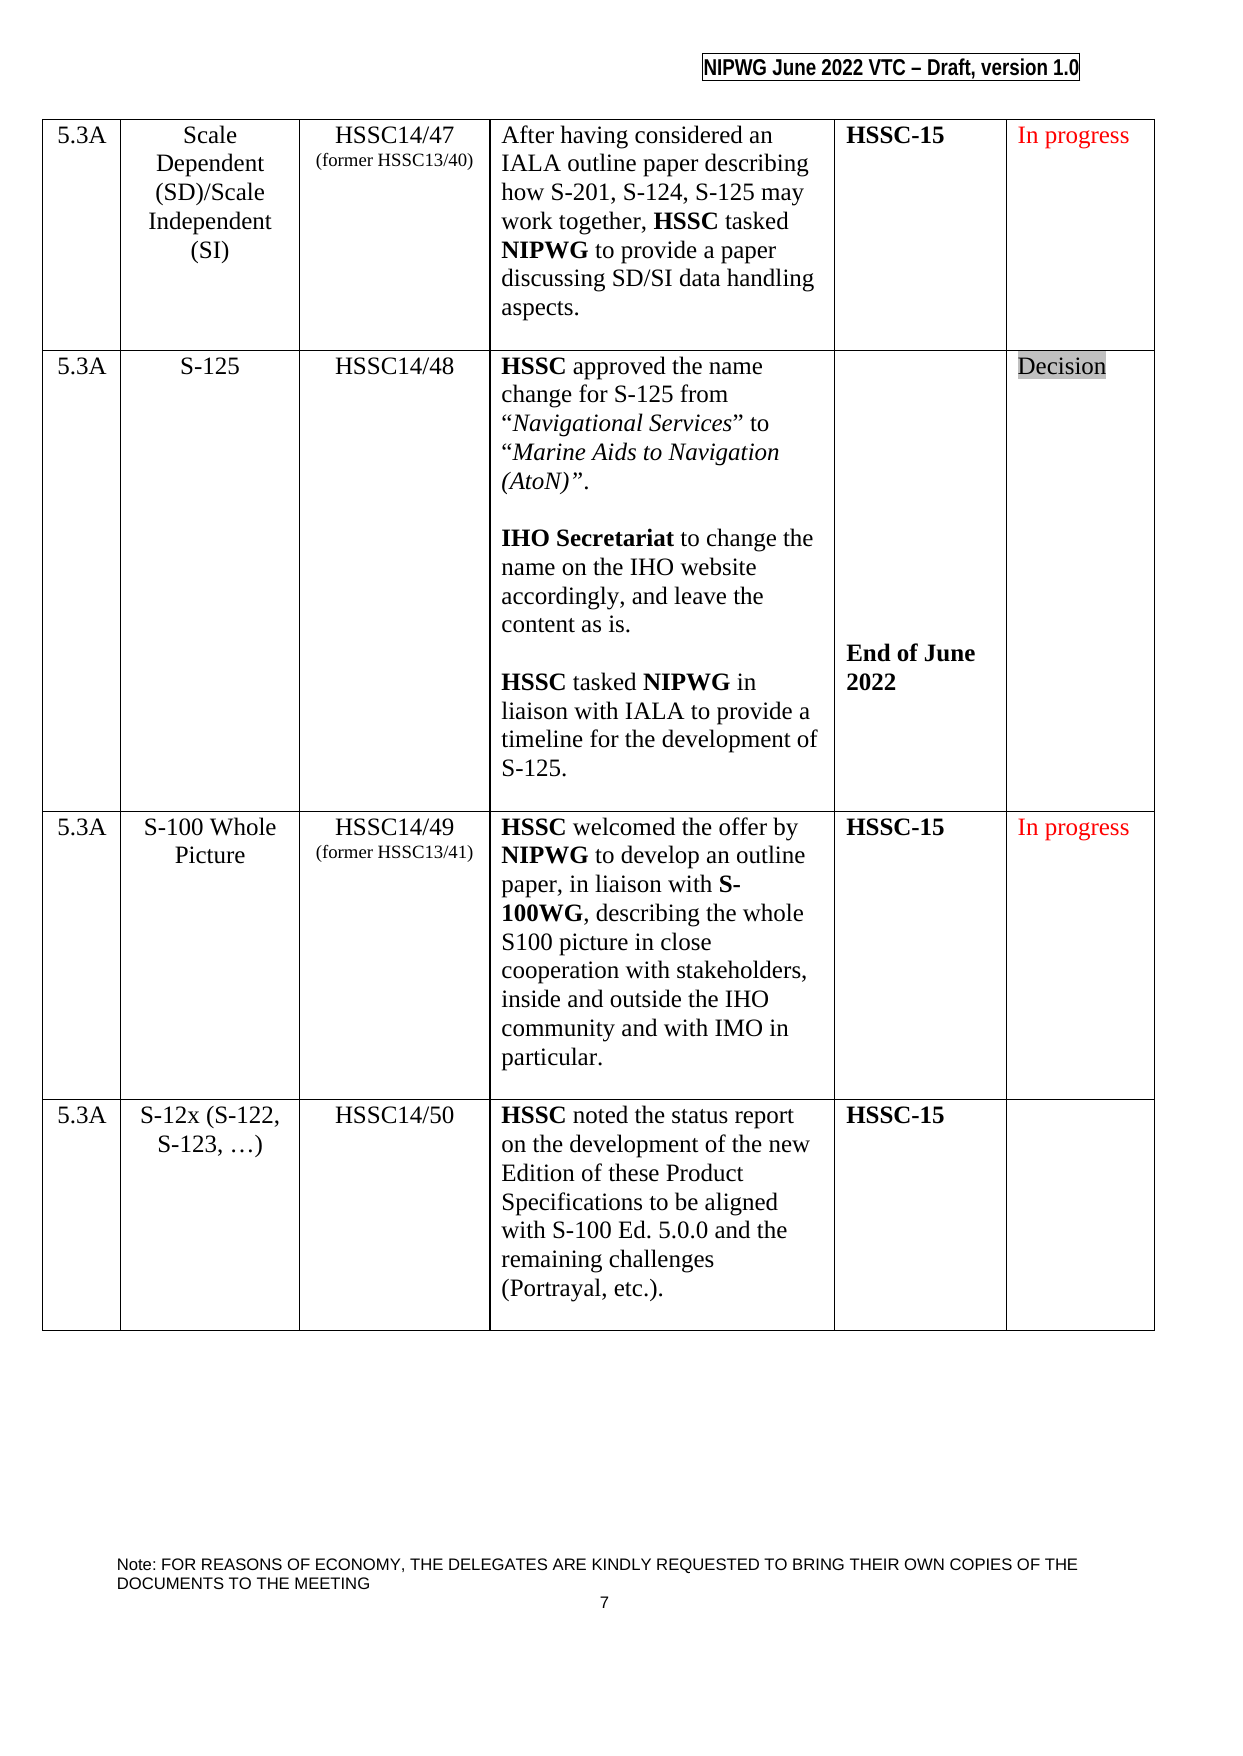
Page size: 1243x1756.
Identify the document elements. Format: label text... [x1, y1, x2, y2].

table_cell [1007, 1100, 1154, 1330]
table_cell End of June 2022 [835, 351, 1006, 811]
table_cell S-100 Whole Picture [121, 812, 299, 1099]
table_cell In progress [1007, 120, 1154, 350]
table_cell HSSC welcomed the offer by NIPWG to develop an outline paper, in liaison with S-100WG, describing the whole S100 picture in close cooperation with stakeholders, inside and outside the IHO community and with IMO in particular. [491, 812, 834, 1099]
table_cell 5.3A [43, 1100, 120, 1330]
table_cell After having considered an IALA outline paper describing how S-201, S-124, S-125 may work together, HSSC tasked NIPWG to provide a paper discussing SD/SI data handling aspects. [491, 120, 834, 350]
table_cell 5.3A [43, 120, 120, 350]
table_cell HSSC14/49 (former HSSC13/41) [300, 812, 489, 1099]
table_cell HSSC14/47 (former HSSC13/40) [300, 120, 489, 350]
table_cell 5.3A [43, 812, 120, 1099]
table_cell HSSC-15 [835, 120, 1006, 350]
table_cell HSSC approved the name change for S-125 from “Navigational Services” to “Marine Aids to Navigation (AtoN)”. IHO Secretariat to change the name on the IHO website accordingly, and leave the content as is. HSSC tasked NIPWG in liaison with IALA to provide a timeline for the development of S-125. [491, 351, 834, 811]
table_cell HSSC14/50 [300, 1100, 489, 1330]
table_cell Decision [1007, 351, 1154, 811]
table_cell Scale Dependent (SD)/Scale Independent (SI) [121, 120, 299, 350]
table_cell 5.3A [43, 351, 120, 811]
table_cell HSSC14/48 [300, 351, 489, 811]
table_cell HSSC-15 [835, 812, 1006, 1099]
table_cell In progress [1007, 812, 1154, 1099]
table_cell HSSC noted the status report on the development of the new Edition of these Product Specifications to be aligned with S-100 Ed. 5.0.0 and the remaining challenges (Portrayal, etc.). [491, 1100, 834, 1330]
table_cell S-125 [121, 351, 299, 811]
table_cell S-12x (S-122, S-123, …) [121, 1100, 299, 1330]
table_cell HSSC-15 [835, 1100, 1006, 1330]
